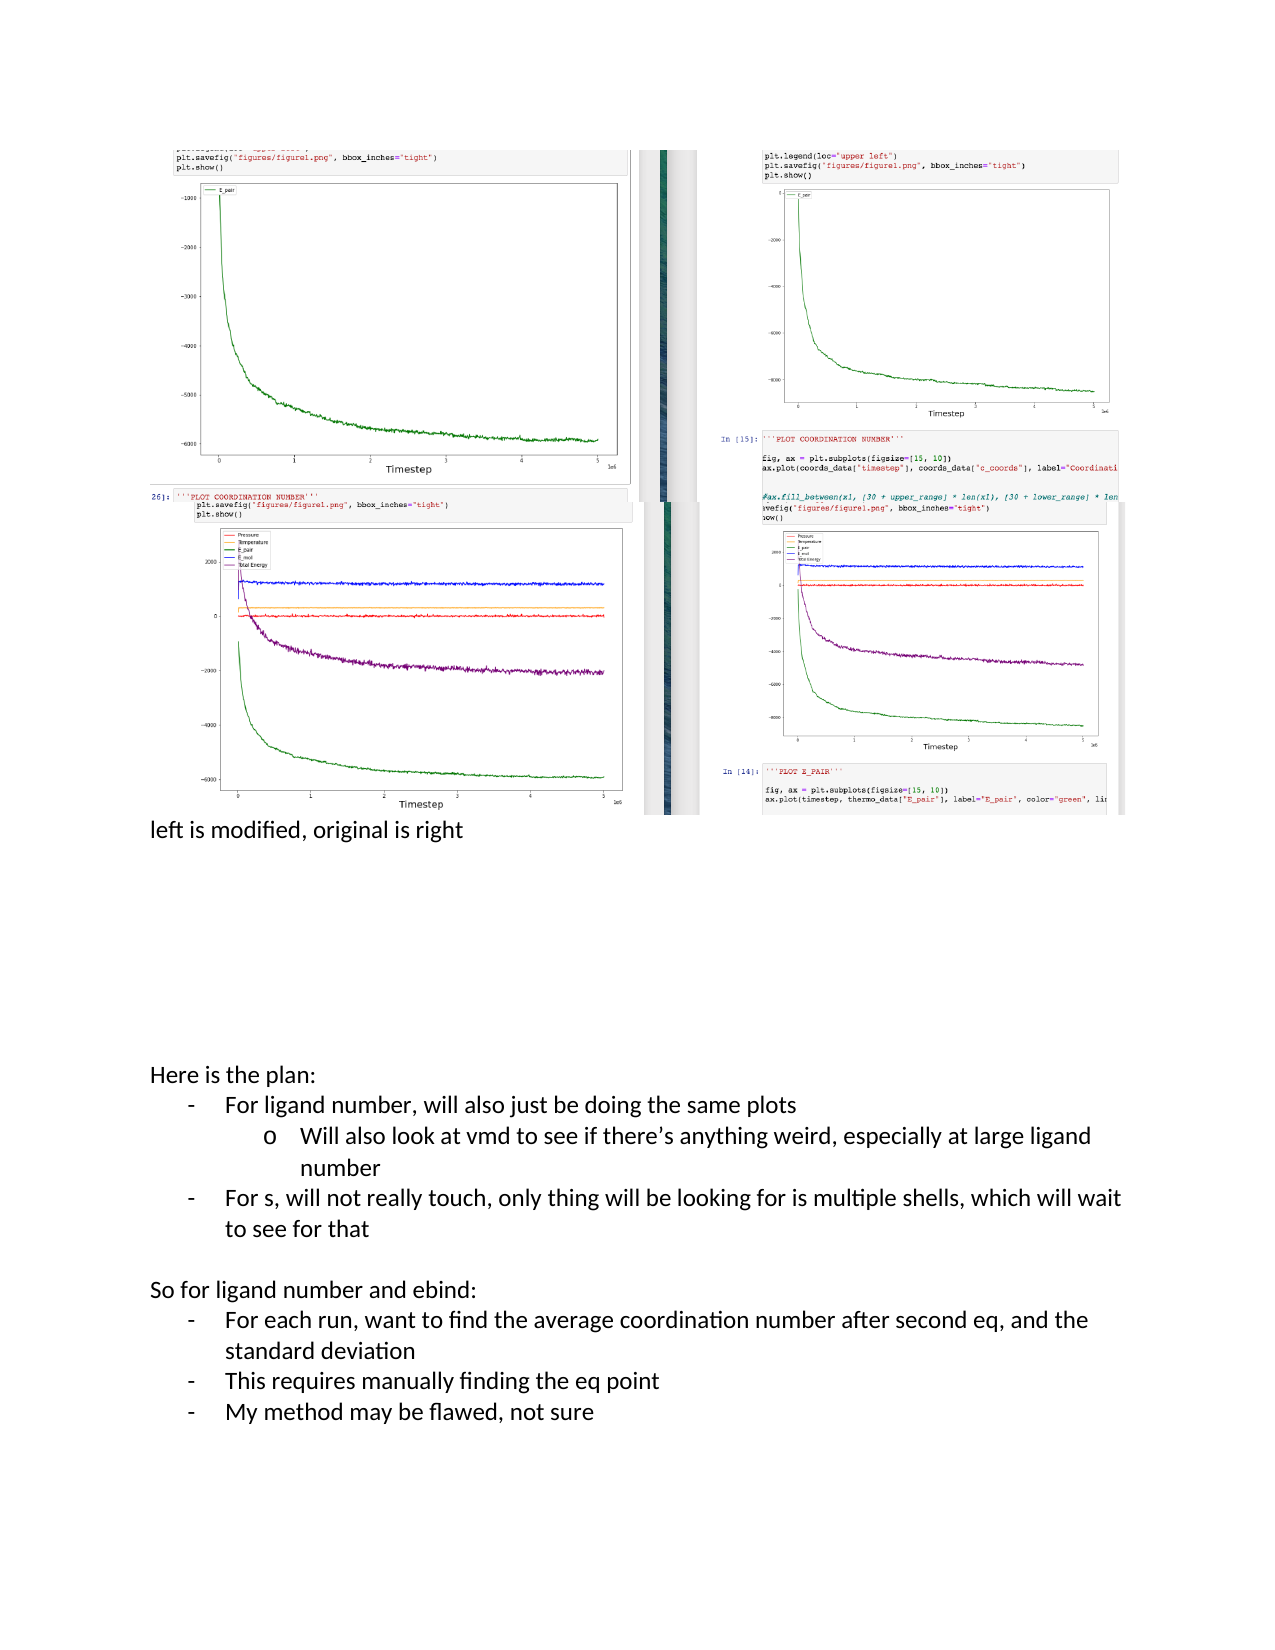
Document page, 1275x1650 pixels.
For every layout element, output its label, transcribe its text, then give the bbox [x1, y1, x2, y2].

text left is modified, original is right [150, 815, 1125, 845]
list For each run, want to find the average coordination number after second eq, and the standard deviation [187, 1304, 1125, 1365]
text So for ligand number and ebind: [150, 1274, 1125, 1304]
list This requires manually finding the eq point [187, 1365, 1125, 1396]
list For ligand number, will also just be doing the same plots [187, 1089, 1125, 1120]
list Will also look at vmd to see if there’s anything weird, especially at large ligand number [262, 1120, 1125, 1182]
list My method may be flawed, not sure [187, 1396, 1125, 1426]
text Here is the plan: [150, 1059, 1125, 1089]
picture [150, 150, 1125, 815]
list For s, will not really touch, only thing will be looking for is multiple shells, which will wait to see for that [187, 1182, 1125, 1243]
